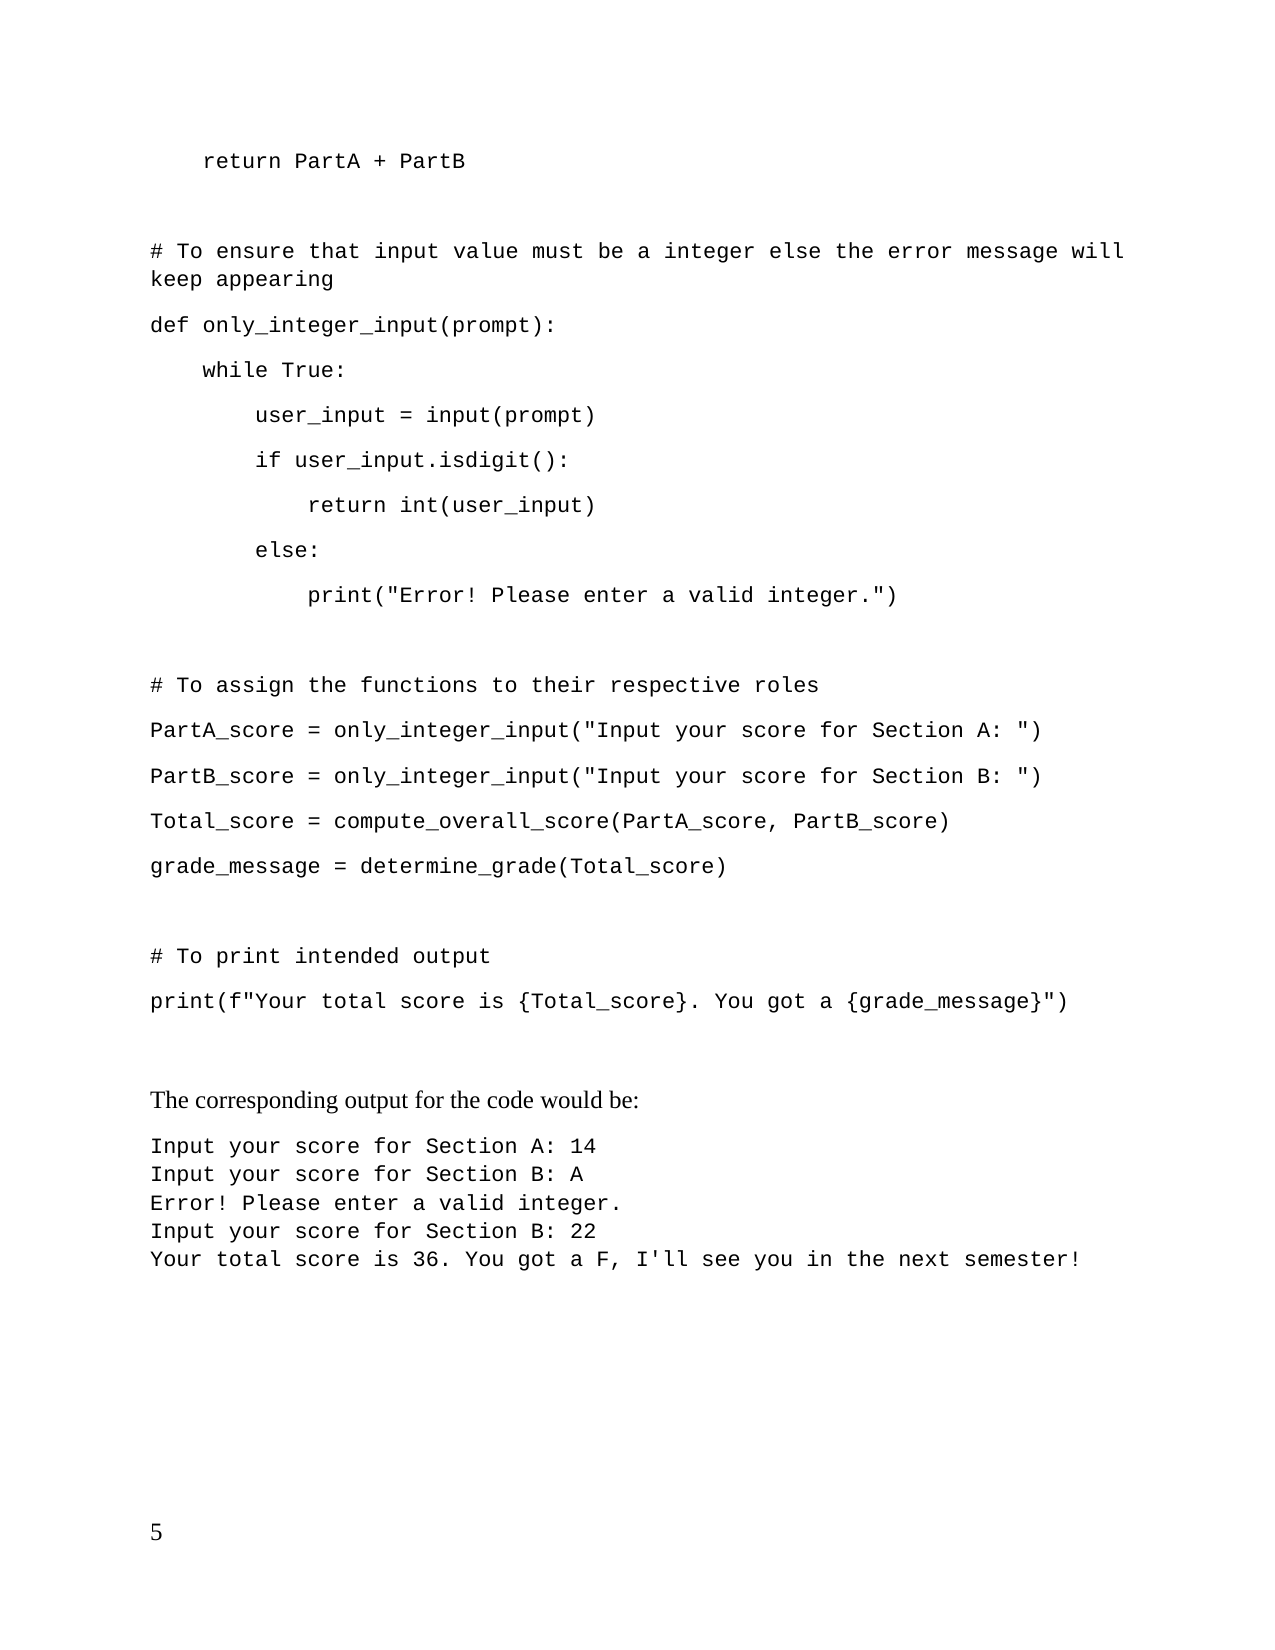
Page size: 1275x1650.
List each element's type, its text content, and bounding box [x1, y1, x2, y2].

text def only_integer_input(prompt): [150, 314, 1125, 338]
text Input your score for Section A: 14 [150, 1135, 1125, 1159]
text # To print intended output [150, 945, 1125, 970]
text PartB_score = only_integer_input("Input your score for Section B: ") [150, 765, 1125, 789]
text if user_input.isdigit(): [150, 449, 1125, 474]
text # To ensure that input value must be a integer else the error message will keep appearing [150, 240, 1125, 293]
text Input your score for Section B: 22 [150, 1220, 1125, 1245]
text Input your score for Section B: A [150, 1163, 1125, 1188]
text return PartA + PartB [150, 150, 1125, 175]
text grade_message = determine_grade(Total_score) [150, 855, 1125, 880]
text return int(user_input) [150, 494, 1125, 519]
text Total_score = compute_overall_score(PartA_score, PartB_score) [150, 810, 1125, 835]
text else: [150, 539, 1125, 564]
text print("Error! Please enter a valid integer.") [150, 584, 1125, 609]
text while True: [150, 359, 1125, 384]
text Your total score is 36. You got a F, I'll see you in the next semester! [150, 1248, 1125, 1273]
text user_input = input(prompt) [150, 404, 1125, 429]
text # To assign the functions to their respective roles [150, 674, 1125, 699]
text The corresponding output for the code would be: [150, 1085, 1125, 1114]
text PartA_score = only_integer_input("Input your score for Section A: ") [150, 720, 1125, 744]
text Error! Please enter a valid integer. [150, 1192, 1125, 1216]
text print(f"Your total score is {Total_score}. You got a {grade_message}") [150, 990, 1125, 1015]
